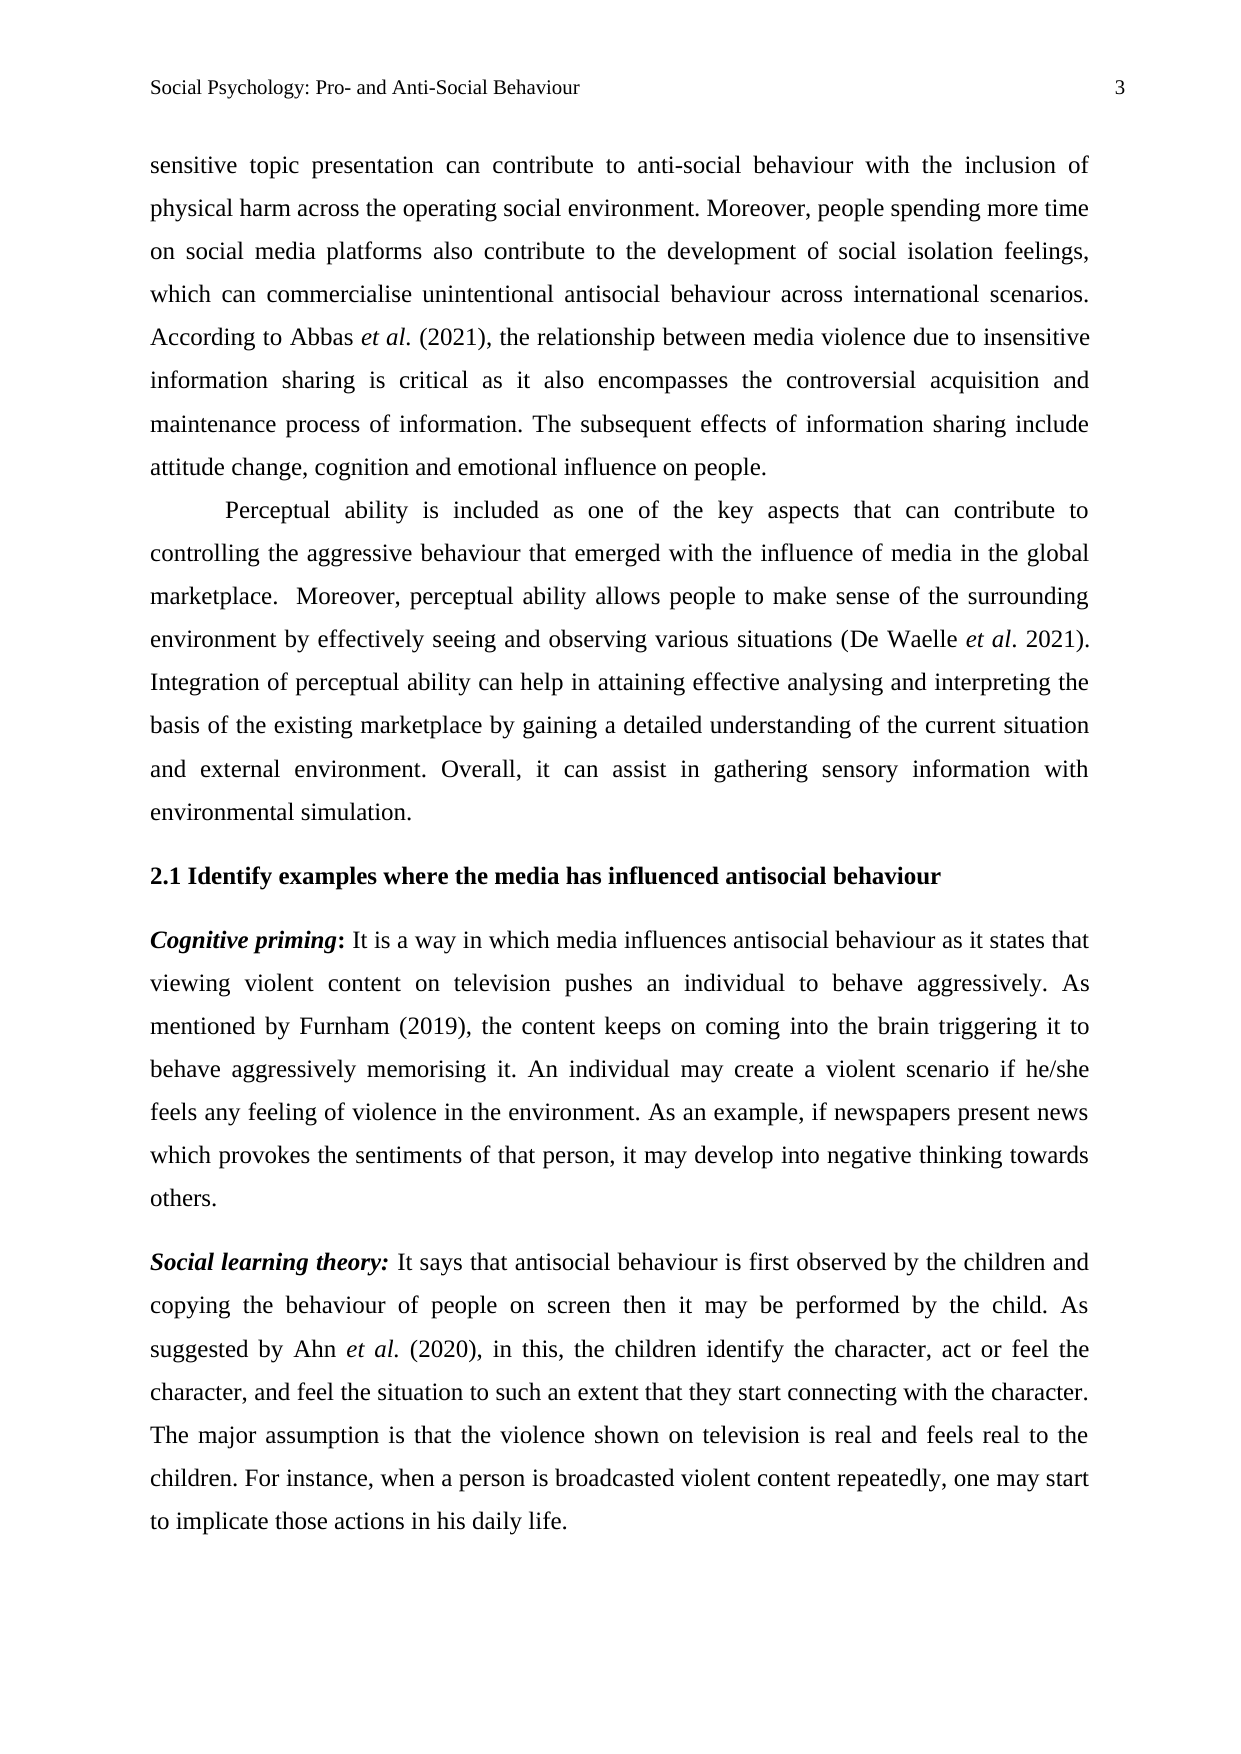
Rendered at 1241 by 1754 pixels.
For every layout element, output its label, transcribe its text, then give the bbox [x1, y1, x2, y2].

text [150, 150, 1090, 481]
text Social learning theory: It says that antisocial behaviour is first observed by the children and copying the behaviour of people on screen then it may be performed by the child. As suggested by Ahn et al. (2020), in this, the children identify the character, act or feel the character, and feel the situation to such an extent that they start connecting with the character. The major assumption is that the violence shown on television is real and feels real to the children. For instance, when a person is broadcasted violent content repeatedly, one may start to implicate those actions in his daily life. [150, 1247, 1090, 1535]
text Cognitive priming: It is a way in which media influences antisocial behaviour as it states that viewing violent content on television pushes an individual to behave aggressively. As mentioned by Furnham (2019), the content keeps on coming into the brain triggering it to behave aggressively memorising it. An individual may create a violent scenario if he/she feels any feeling of violence in the environment. As an example, if newspapers present news which provokes the sentiments of that person, it may develop into negative thinking towards others. [150, 925, 1090, 1212]
text Perceptual ability is included as one of the key aspects that can contribute to controlling the aggressive behaviour that emerged with the influence of media in the global marketplace. Moreover, perceptual ability allows people to make sense of the surrounding environment by effectively seeing and observing various situations (De Waelle et al. 2021). Integration of perceptual ability can help in attaining effective analysing and interpreting the basis of the existing marketplace by gaining a detailed understanding of the current situation and external environment. Overall, it can assist in gathering sensory information with environmental simulation. [150, 495, 1090, 826]
subtitle 2.1 Identify examples where the media has influenced antisocial behaviour [150, 861, 1090, 889]
